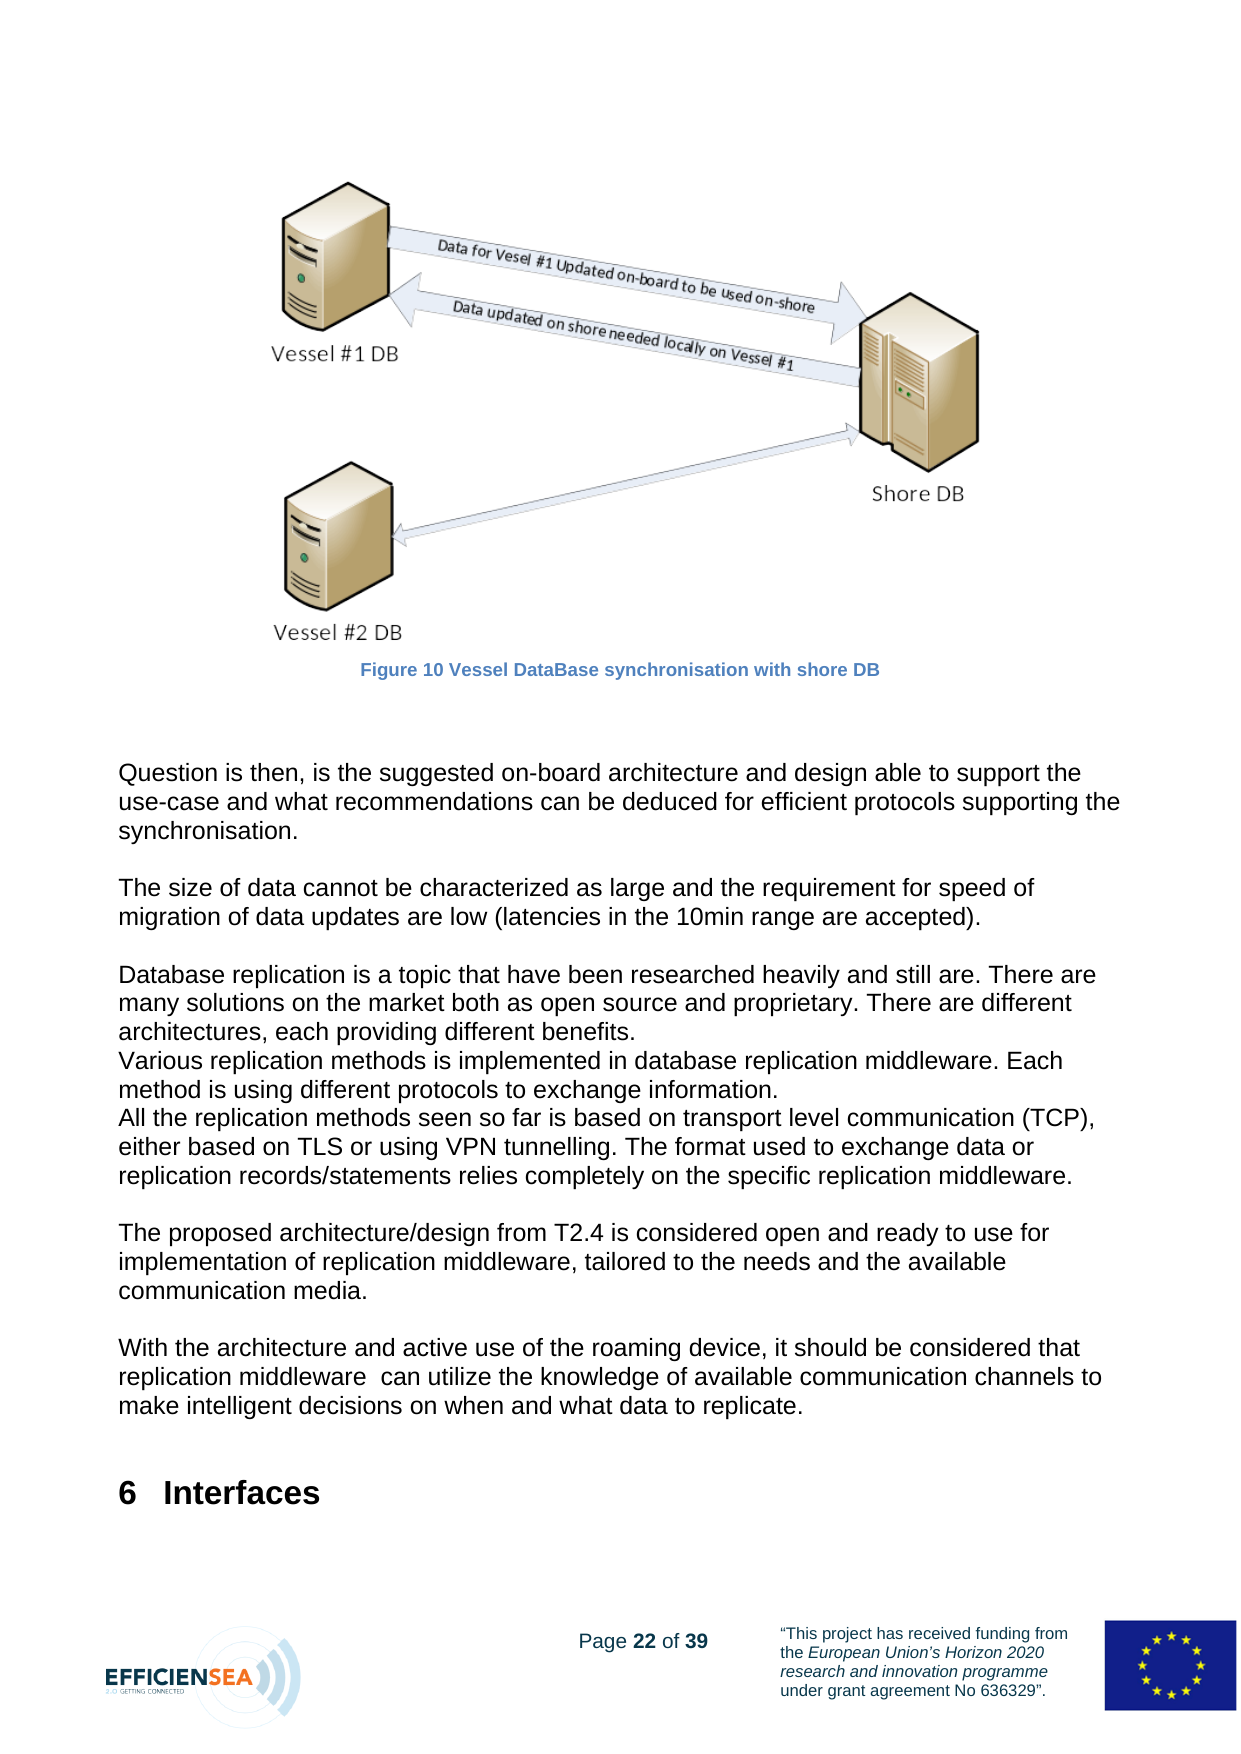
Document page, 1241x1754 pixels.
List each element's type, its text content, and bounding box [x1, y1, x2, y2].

text The size of data cannot be characterized as large and the requirement for speed of migration of data updates are low (latencies in the 10min range are accepted). [118, 873, 1122, 931]
picture [99, 1618, 306, 1737]
text Database replication is a topic that have been researched heavily and still are. There are many solutions on the market both as open source and proprietary. There are different architectures, each providing different benefits. [118, 960, 1122, 1046]
text Figure 10 Vessel DataBase synchronisation with shore DB [118, 658, 1122, 680]
text All the replication methods seen so far is based on transport level communication (TCP), either based on TLS or using VPN tunnelling. The format used to exchange data or replication records/statements relies completely on the specific replication middleware. [118, 1103, 1122, 1190]
subtitle Interfaces [118, 1473, 1122, 1512]
text The proposed architecture/design from T2.4 is considered open and ready to use for implementation of replication middleware, tailored to the needs and the available communication media. [118, 1218, 1122, 1305]
text Various replication methods is implemented in database replication middleware. Each method is using different protocols to exchange information. [118, 1046, 1122, 1103]
picture [1102, 1618, 1237, 1709]
text With the architecture and active use of the roaming device, it should be considered that replication middleware can utilize the knowledge of available communication channels to make intelligent decisions on when and what data to replicate. [118, 1333, 1122, 1420]
text Question is then, is the suggested on-board architecture and design able to support the use-case and what recommendations can be deduced for efficient protocols supporting the synchronisation. [118, 758, 1122, 845]
